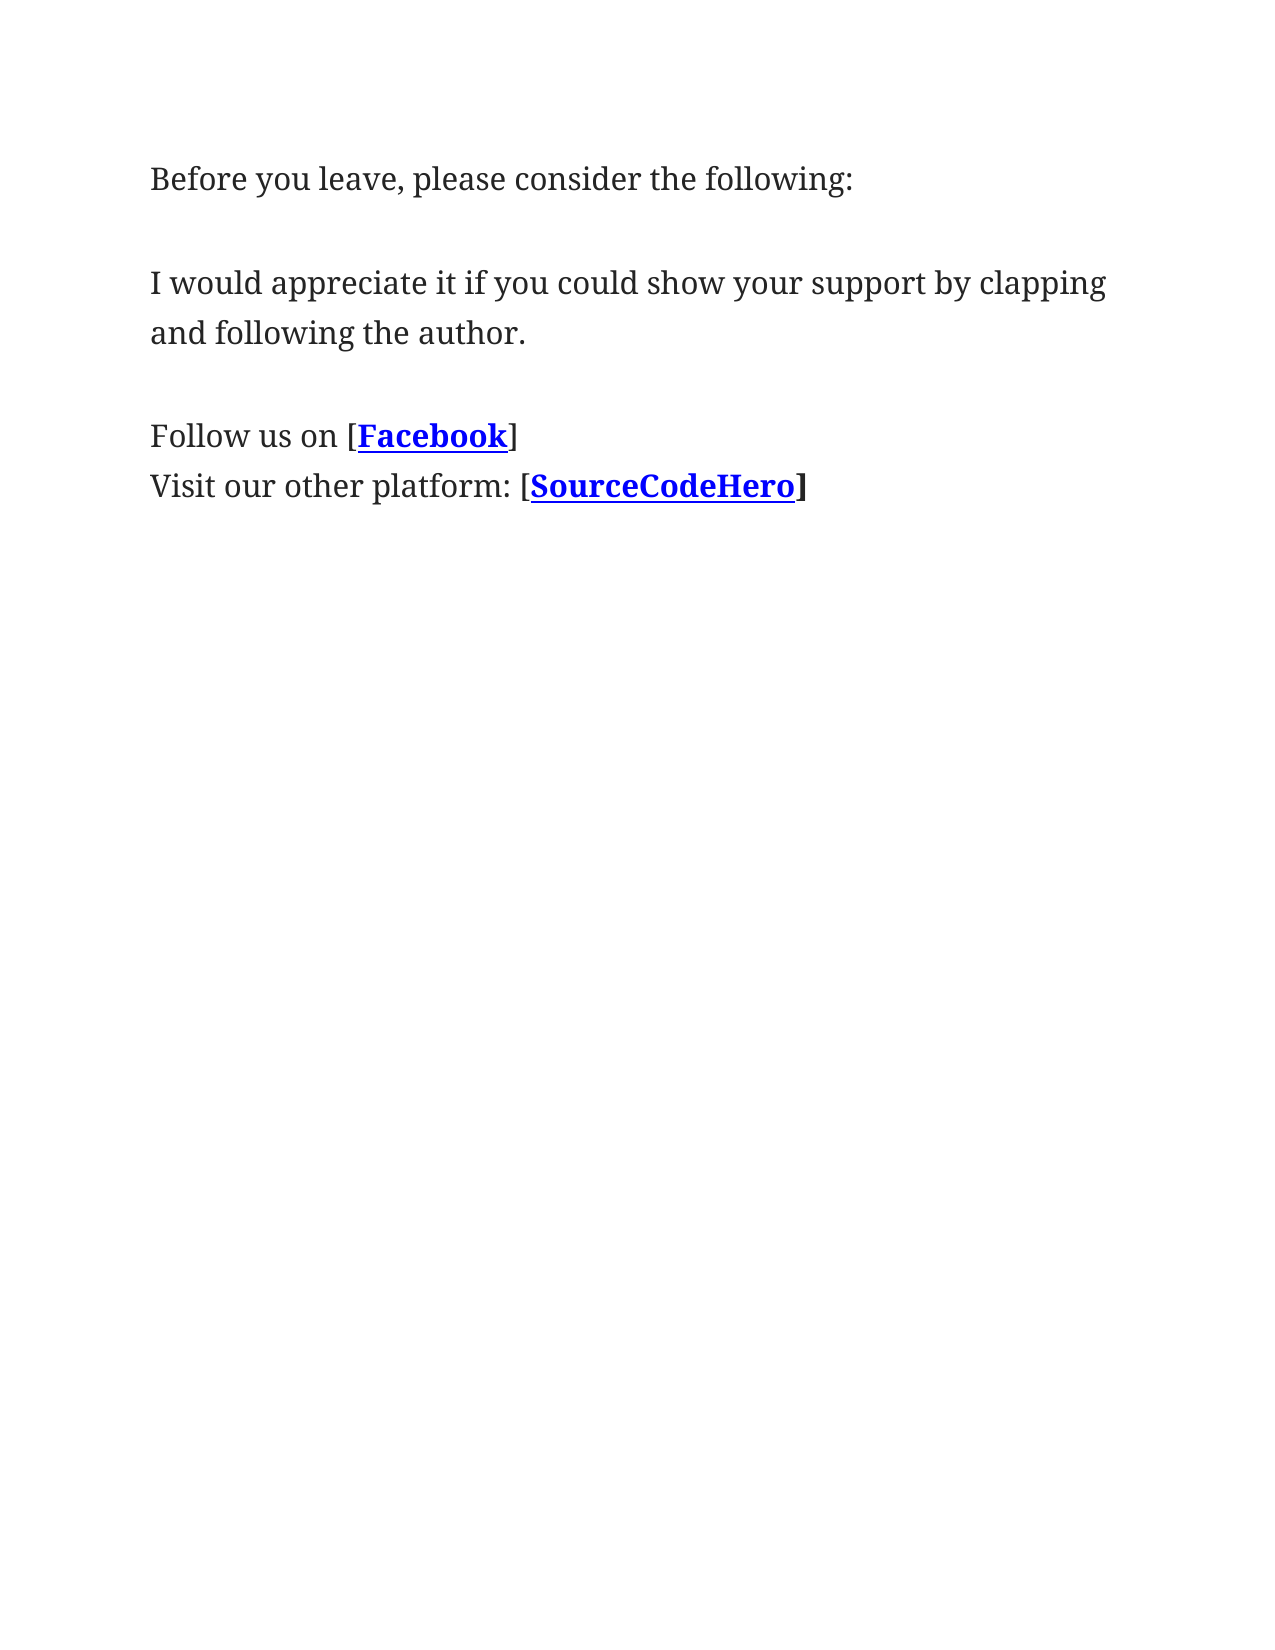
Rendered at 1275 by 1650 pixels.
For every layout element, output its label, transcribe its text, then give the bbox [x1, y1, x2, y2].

text I would appreciate it if you could show your support by clapping and following the author. [150, 253, 1125, 353]
text Follow us on [Facebook] Visit our other platform: [SourceCodeHero] [150, 407, 1125, 507]
text Before you leave, please consider the following: [150, 150, 1125, 200]
